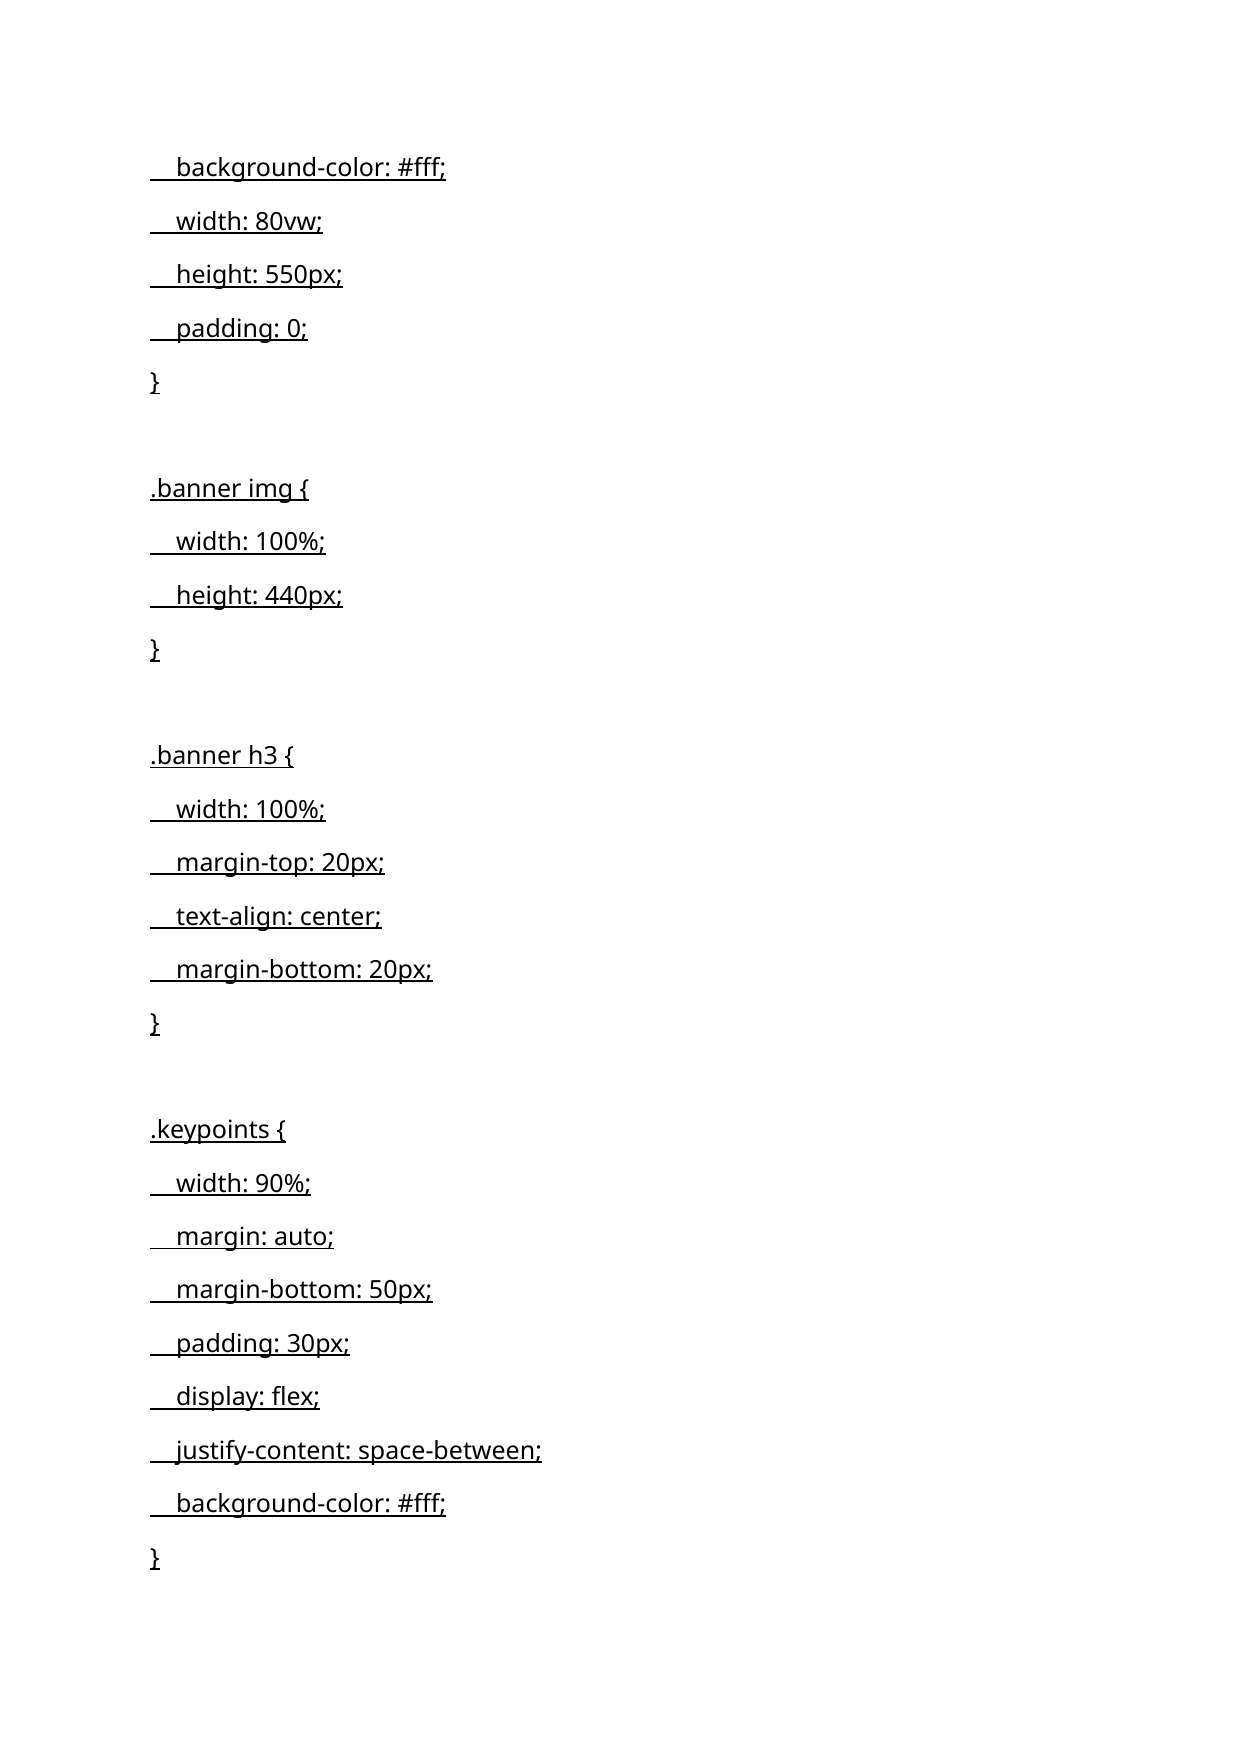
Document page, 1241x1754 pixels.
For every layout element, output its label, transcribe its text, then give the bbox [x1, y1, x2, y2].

text height: 550px; [150, 257, 1090, 291]
text background-color: #fff; [150, 1486, 1090, 1520]
text .banner h3 { [150, 738, 1090, 772]
text width: 100%; [150, 524, 1090, 558]
text display: flex; [150, 1379, 1090, 1413]
text } [150, 364, 1090, 398]
text height: 440px; [150, 577, 1090, 612]
text text-align: center; [150, 898, 1090, 932]
text } [150, 1005, 1090, 1039]
text background-color: #fff; [150, 150, 1090, 184]
text margin-bottom: 20px; [150, 952, 1090, 986]
text justify-content: space-between; [150, 1432, 1090, 1467]
text margin-top: 20px; [150, 845, 1090, 879]
text padding: 30px; [150, 1326, 1090, 1360]
text } [150, 1539, 1090, 1573]
text width: 90%; [150, 1165, 1090, 1199]
text padding: 0; [150, 310, 1090, 344]
text width: 80vw; [150, 203, 1090, 237]
text width: 100%; [150, 791, 1090, 825]
text margin: auto; [150, 1219, 1090, 1253]
text .banner img { [150, 471, 1090, 505]
text .keypoints { [150, 1112, 1090, 1146]
text margin-bottom: 50px; [150, 1272, 1090, 1306]
text } [150, 631, 1090, 665]
